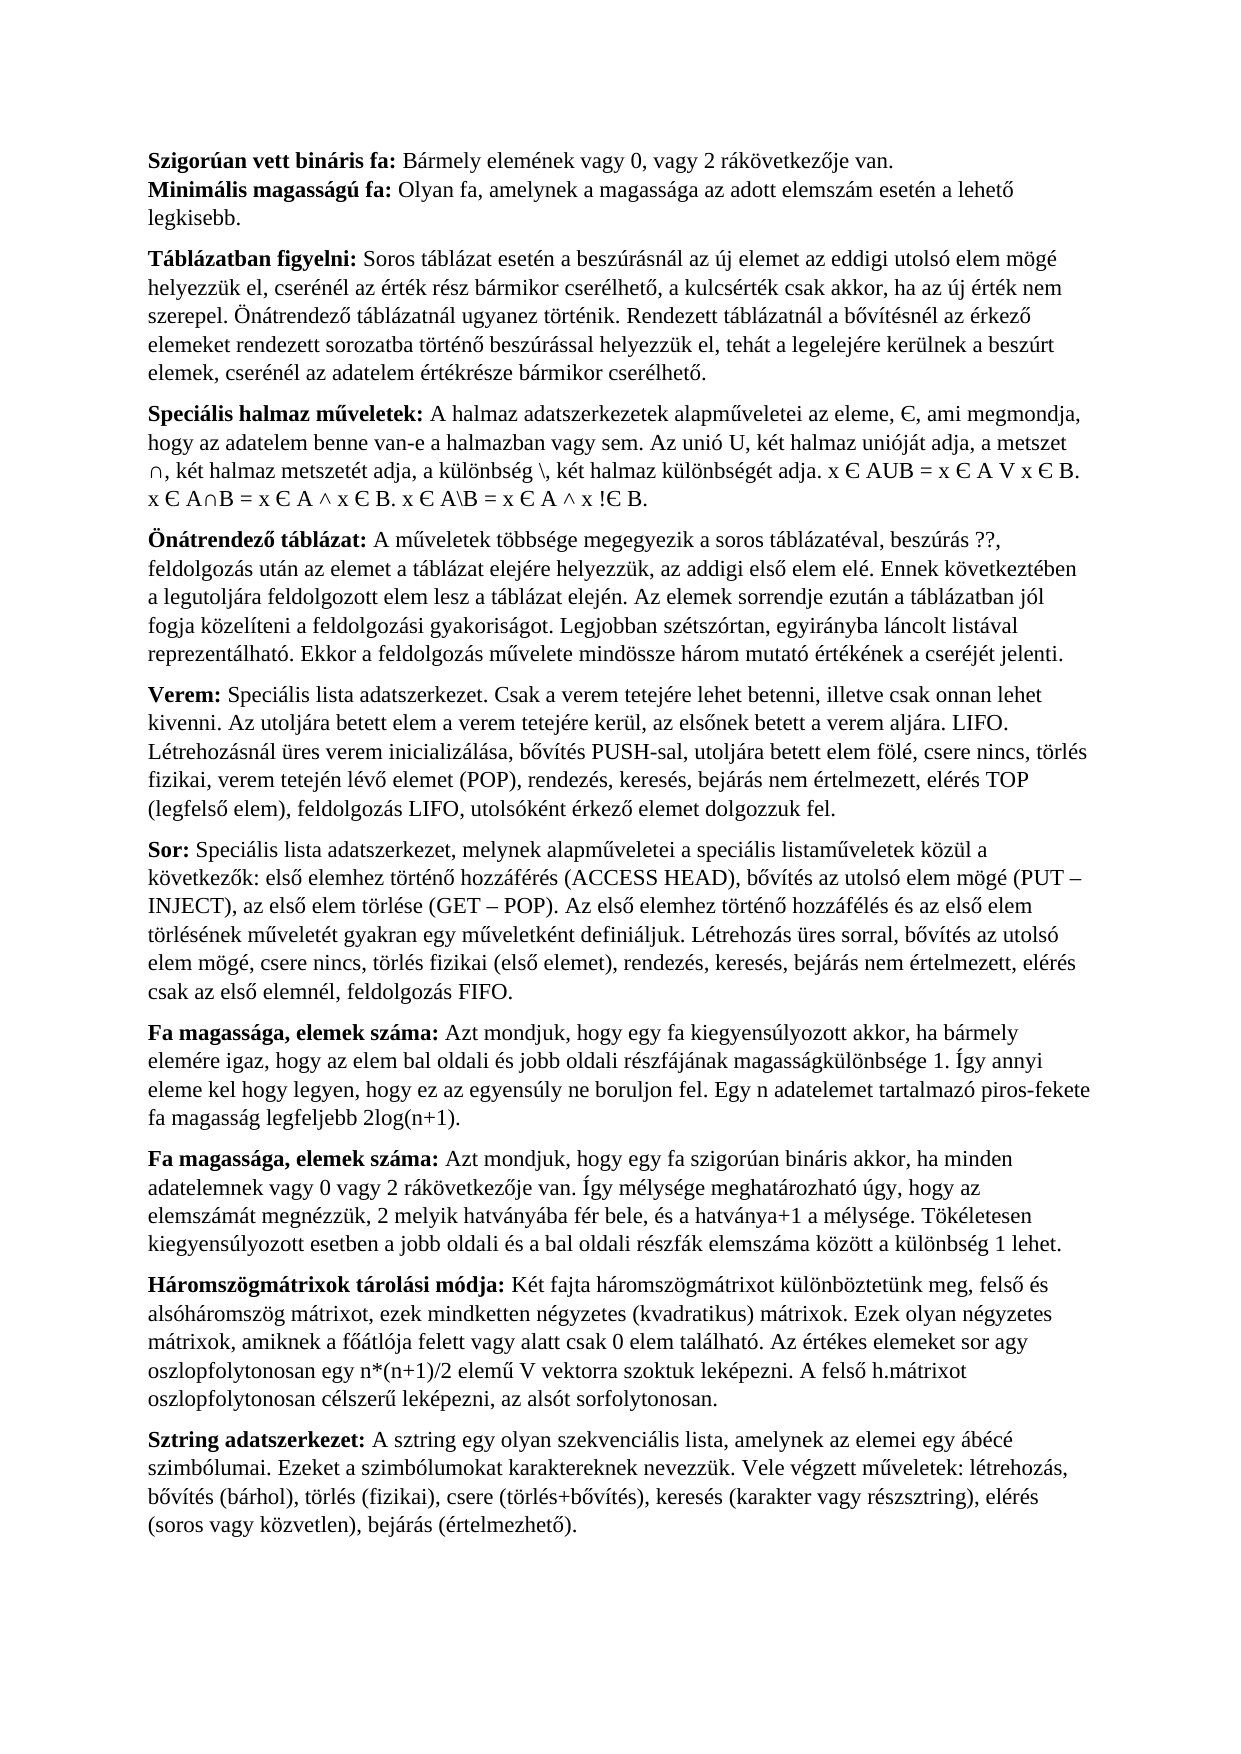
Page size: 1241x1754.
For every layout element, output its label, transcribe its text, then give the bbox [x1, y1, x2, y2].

text Táblázatban figyelni: Soros táblázat esetén a beszúrásnál az új elemet az eddigi utolsó elem mögé helyezzük el, cserénél az érték rész bármikor cserélhető, a kulcsérték csak akkor, ha az új érték nem szerepel. Önátrendező táblázatnál ugyanez történik. Rendezett táblázatnál a bővítésnél az érkező elemeket rendezett sorozatba történő beszúrással helyezzük el, tehát a legelejére kerülnek a beszúrt elemek, cserénél az adatelem értékrésze bármikor cserélhető. [148, 245, 1093, 386]
text Minimális magasságú fa: Olyan fa, amelynek a magassága az adott elemszám esetén a lehető legkisebb. [148, 176, 1093, 231]
text Fa magassága, elemek száma: Azt mondjuk, hogy egy fa kiegyensúlyozott akkor, ha bármely elemére igaz, hogy az elem bal oldali és jobb oldali részfájának magasságkülönbsége 1. Így annyi eleme kel hogy legyen, hogy ez az egyensúly ne boruljon fel. Egy n adatelemet tartalmazó piros-fekete fa magasság legfeljebb 2log(n+1). [148, 1019, 1093, 1131]
text Speciális halmaz műveletek: A halmaz adatszerkezetek alapműveletei az eleme, Є, ami megmondja, hogy az adatelem benne van-e a halmazban vagy sem. Az unió U, két halmaz unióját adja, a metszet ∩, két halmaz metszetét adja, a különbség \, két halmaz különbségét adja. x Є AUB = x Є A V x Є B. x Є A∩B = x Є A ˄ x Є B. x Є A\B = x Є A ˄ x !Є B. [148, 400, 1093, 512]
text Önátrendező táblázat: A műveletek többsége megegyezik a soros táblázatéval, beszúrás ??, feldolgozás után az elemet a táblázat elejére helyezzük, az addigi első elem elé. Ennek következtében a legutoljára feldolgozott elem lesz a táblázat elején. Az elemek sorrendje ezután a táblázatban jól fogja közelíteni a feldolgozási gyakoriságot. Legjobban szétszórtan, egyirányba láncolt listával reprezentálható. Ekkor a feldolgozás művelete mindössze három mutató értékének a cseréjét jelenti. [148, 526, 1093, 666]
text Fa magassága, elemek száma: Azt mondjuk, hogy egy fa szigorúan bináris akkor, ha minden adatelemnek vagy 0 vagy 2 rákövetkezője van. Így mélysége meghatározható úgy, hogy az elemszámát megnézzük, 2 melyik hatványába fér bele, és a hatványa+1 a mélysége. Tökéletesen kiegyensúlyozott esetben a jobb oldali és a bal oldali részfák elemszáma között a különbség 1 lehet. [148, 1145, 1093, 1257]
text Sor: Speciális lista adatszerkezet, melynek alapműveletei a speciális listaműveletek közül a következők: első elemhez történő hozzáférés (ACCESS HEAD), bővítés az utolsó elem mögé (PUT – INJECT), az első elem törlése (GET – POP). Az első elemhez történő hozzáfélés és az első elem törlésének műveletét gyakran egy műveletként definiáljuk. Létrehozás üres sorral, bővítés az utolsó elem mögé, csere nincs, törlés fizikai (első elemet), rendezés, keresés, bejárás nem értelmezett, elérés csak az első elemnél, feldolgozás FIFO. [148, 836, 1093, 1004]
text Szigorúan vett bináris fa: Bármely elemének vagy 0, vagy 2 rákövetkezője van. [148, 148, 1093, 174]
text Háromszögmátrixok tárolási módja: Két fajta háromszögmátrixot különböztetünk meg, felső és alsóháromszög mátrixot, ezek mindketten négyzetes (kvadratikus) mátrixok. Ezek olyan négyzetes mátrixok, amiknek a főátlója felett vagy alatt csak 0 elem található. Az értékes elemeket sor agy oszlopfolytonosan egy n*(n+1)/2 elemű V vektorra szoktuk leképezni. A felső h.mátrixot oszlopfolytonosan célszerű leképezni, az alsót sorfolytonosan. [148, 1271, 1093, 1411]
text Sztring adatszerkezet: A sztring egy olyan szekvenciális lista, amelynek az elemei egy ábécé szimbólumai. Ezeket a szimbólumokat karaktereknek nevezzük. Vele végzett műveletek: létrehozás, bővítés (bárhol), törlés (fizikai), csere (törlés+bővítés), keresés (karakter vagy részsztring), elérés (soros vagy közvetlen), bejárás (értelmezhető). [148, 1426, 1093, 1538]
text Verem: Speciális lista adatszerkezet. Csak a verem tetejére lehet betenni, illetve csak onnan lehet kivenni. Az utoljára betett elem a verem tetejére kerül, az elsőnek betett a verem aljára. LIFO. Létrehozásnál üres verem inicializálása, bővítés PUSH-sal, utoljára betett elem fölé, csere nincs, törlés fizikai, verem tetején lévő elemet (POP), rendezés, keresés, bejárás nem értelmezett, elérés TOP (legfelső elem), feldolgozás LIFO, utolsóként érkező elemet dolgozzuk fel. [148, 681, 1093, 821]
